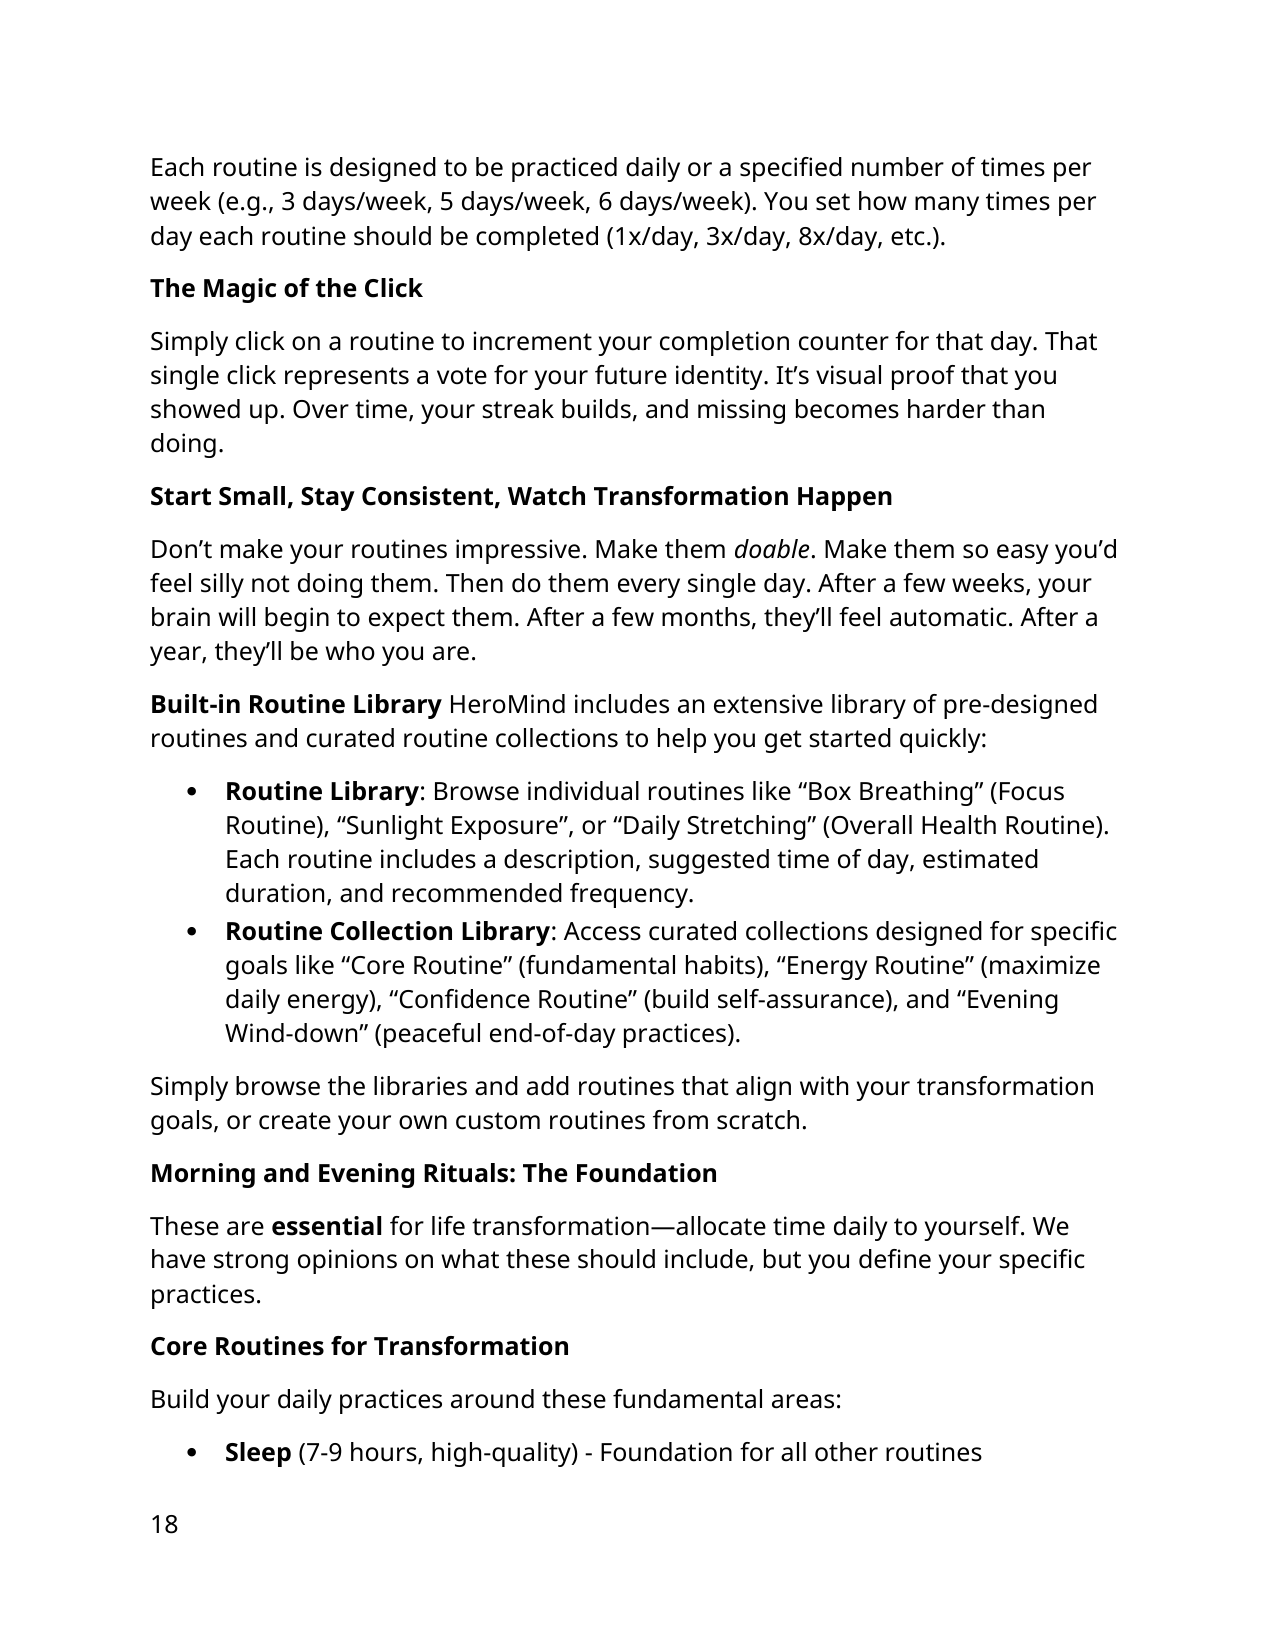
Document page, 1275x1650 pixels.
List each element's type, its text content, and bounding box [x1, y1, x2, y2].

text Simply browse the libraries and add routines that align with your transformation goals, or create your own custom routines from scratch. [150, 1068, 1125, 1137]
list Routine Library: Browse individual routines like “Box Breathing” (Focus Routine), “Sunlight Exposure”, or “Daily Stretching” (Overall Health Routine). Each routine includes a description, suggested time of day, estimated duration, and recommended frequency. [187, 773, 1125, 910]
text The Magic of the Click [150, 271, 1125, 305]
text Start Small, Stay Consistent, Watch Transformation Happen [150, 479, 1125, 513]
text Each routine is designed to be practiced daily or a specified number of times per week (e.g., 3 days/week, 5 days/week, 6 days/week). You set how many times per day each routine should be completed (1x/day, 3x/day, 8x/day, etc.). [150, 150, 1125, 252]
text These are essential for life transformation—allocate time daily to yourself. We have strong opinions on what these should include, but you define your specific practices. [150, 1208, 1125, 1310]
list Sleep (7-9 hours, high-quality) - Foundation for all other routines [187, 1435, 1125, 1469]
text Don’t make your routines impressive. Make them doable. Make them so easy you’d feel silly not doing them. Then do them every single day. After a few weeks, your brain will begin to expect them. After a few months, they’ll feel automatic. After a year, they’ll be who you are. [150, 532, 1125, 668]
text Simply click on a routine to increment your completion counter for that day. That single click represents a vote for your future identity. It’s visual proof that you showed up. Over time, your streak builds, and missing becomes harder than doing. [150, 324, 1125, 460]
text Morning and Evening Rituals: The Foundation [150, 1155, 1125, 1189]
text Build your daily practices around these fundamental areas: [150, 1382, 1125, 1416]
list Routine Collection Library: Access curated collections designed for specific goals like “Core Routine” (fundamental habits), “Energy Routine” (maximize daily energy), “Confidence Routine” (build self-assurance), and “Evening Wind-down” (peaceful end-of-day practices). [187, 913, 1125, 1050]
text Built-in Routine Library HeroMind includes an extensive library of pre-designed routines and curated routine collections to help you get started quickly: [150, 687, 1125, 755]
text Core Routines for Transformation [150, 1329, 1125, 1363]
